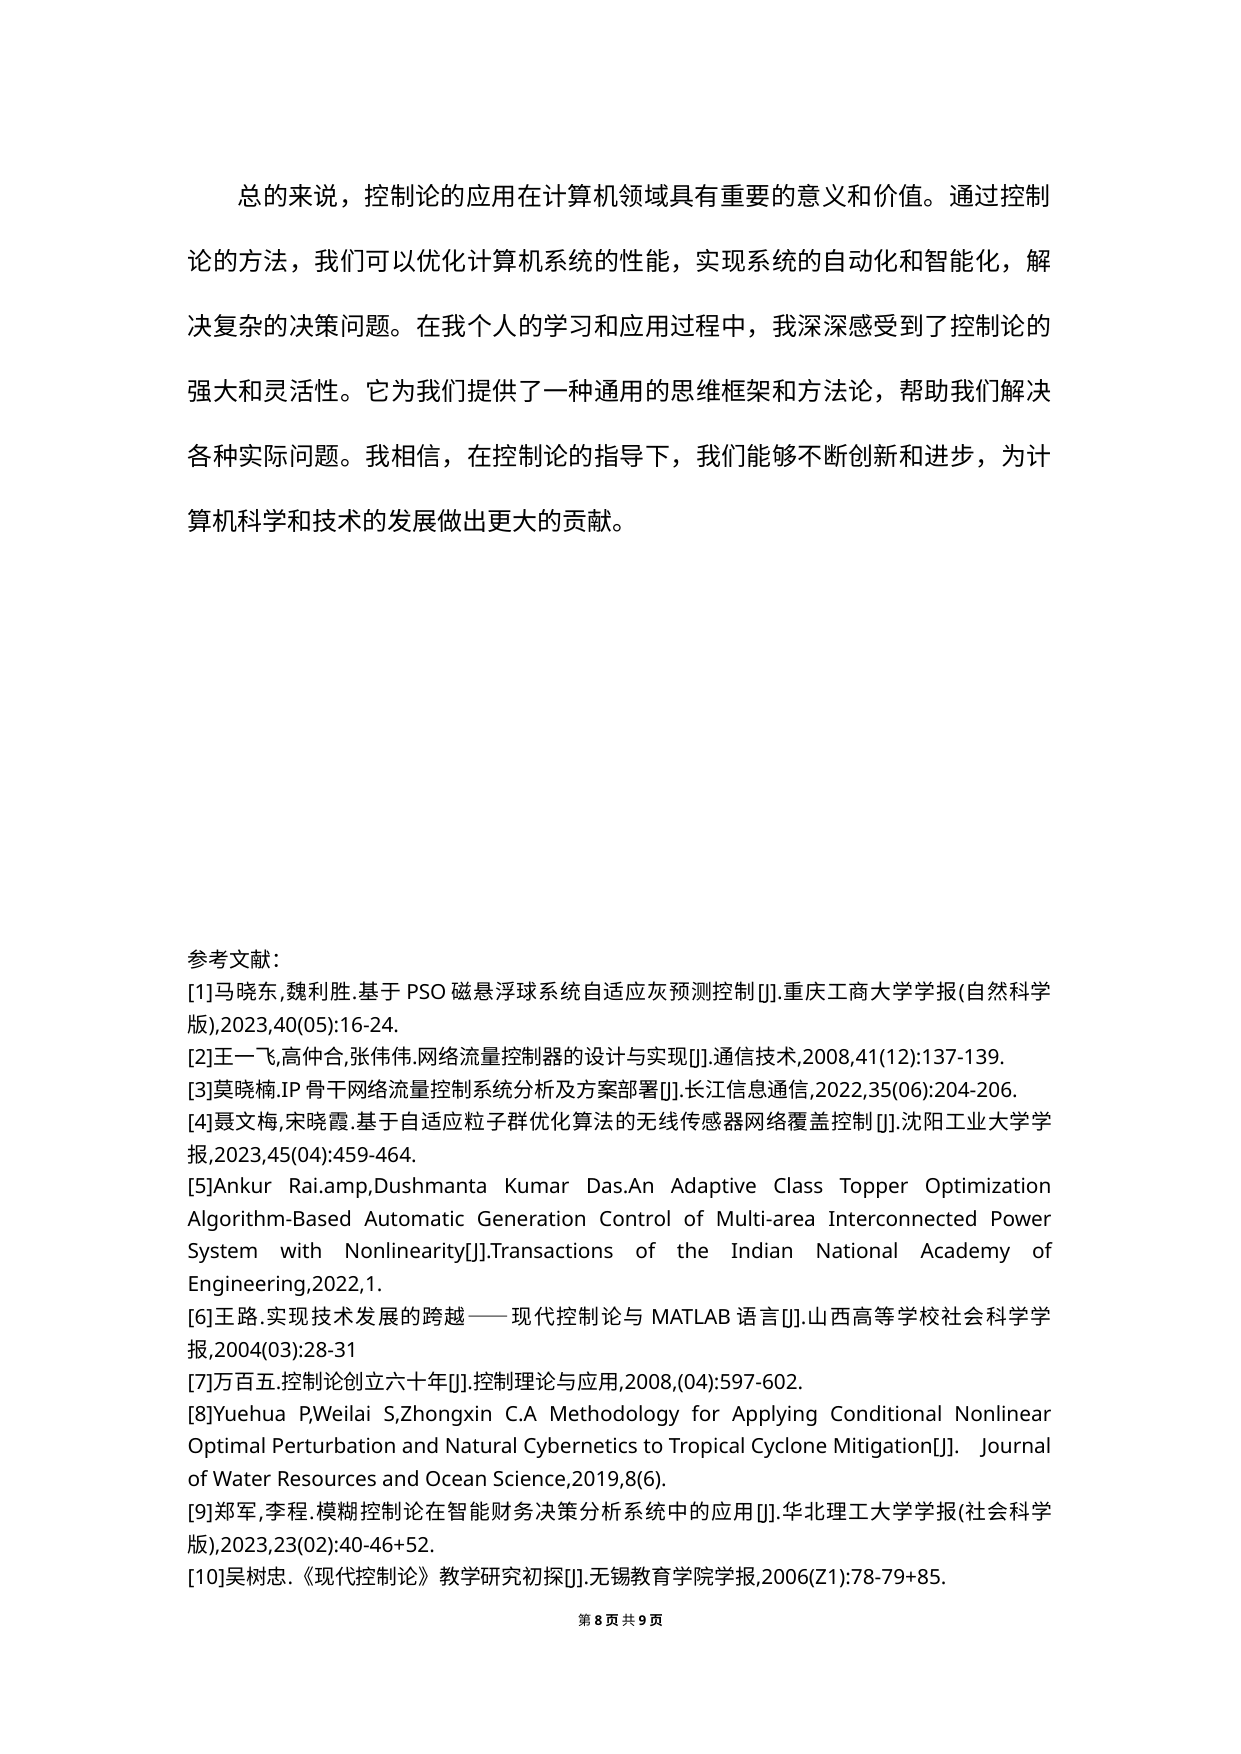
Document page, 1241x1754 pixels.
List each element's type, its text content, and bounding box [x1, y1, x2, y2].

text [4]聂文梅,宋晓霞.基于自适应粒子群优化算法的无线传感器网络覆盖控制[J].沈阳工业大学学报,2023,45(04):459-464. [187, 1104, 1053, 1169]
text [2]王一飞,高仲合,张伟伟.网络流量控制器的设计与实现[J].通信技术,2008,41(12):137-139. [187, 1039, 1053, 1072]
text 总的来说，控制论的应用在计算机领域具有重要的意义和价值。通过控制论的方法，我们可以优化计算机系统的性能，实现系统的自动化和智能化，解决复杂的决策问题。在我个人的学习和应用过程中，我深深感受到了控制论的强大和灵活性。它为我们提供了一种通用的思维框架和方法论，帮助我们解决各种实际问题。我相信，在控制论的指导下，我们能够不断创新和进步，为计算机科学和技术的发展做出更大的贡献。 [187, 162, 1053, 552]
text [1]马晓东,魏利胜.基于PSO磁悬浮球系统自适应灰预测控制[J].重庆工商大学学报(自然科学版),2023,40(05):16-24. [187, 974, 1053, 1039]
text [6]王路.实现技术发展的跨越——现代控制论与MATLAB语言[J].山西高等学校社会科学学报,2004(03):28-31 [187, 1299, 1053, 1364]
text [10]吴树忠.《现代控制论》教学研究初探[J].无锡教育学院学报,2006(Z1):78-79+85. [187, 1559, 1053, 1592]
text [5]Ankur Rai.amp,Dushmanta Kumar Das.An Adaptive Class Topper Optimization Algorithm-Based Automatic Generation Control of Multi-area Interconnected Power System with Nonlinearity[J].Transactions of the Indian National Academy of Engineering,2022,1. [187, 1169, 1053, 1299]
text [7]万百五.控制论创立六十年[J].控制理论与应用,2008,(04):597-602. [187, 1364, 1053, 1397]
text 参考文献： [187, 942, 1053, 974]
text [9]郑军,李程.模糊控制论在智能财务决策分析系统中的应用[J].华北理工大学学报(社会科学版),2023,23(02):40-46+52. [187, 1494, 1053, 1559]
text [8]Yuehua P,Weilai S,Zhongxin C.A Methodology for Applying Conditional Nonlinear Optimal Perturbation and Natural Cybernetics to Tropical Cyclone Mitigation[J]. Journal of Water Resources and Ocean Science,2019,8(6). [187, 1397, 1053, 1494]
text [3]莫晓楠.IP骨干网络流量控制系统分析及方案部署[J].长江信息通信,2022,35(06):204-206. [187, 1072, 1053, 1104]
